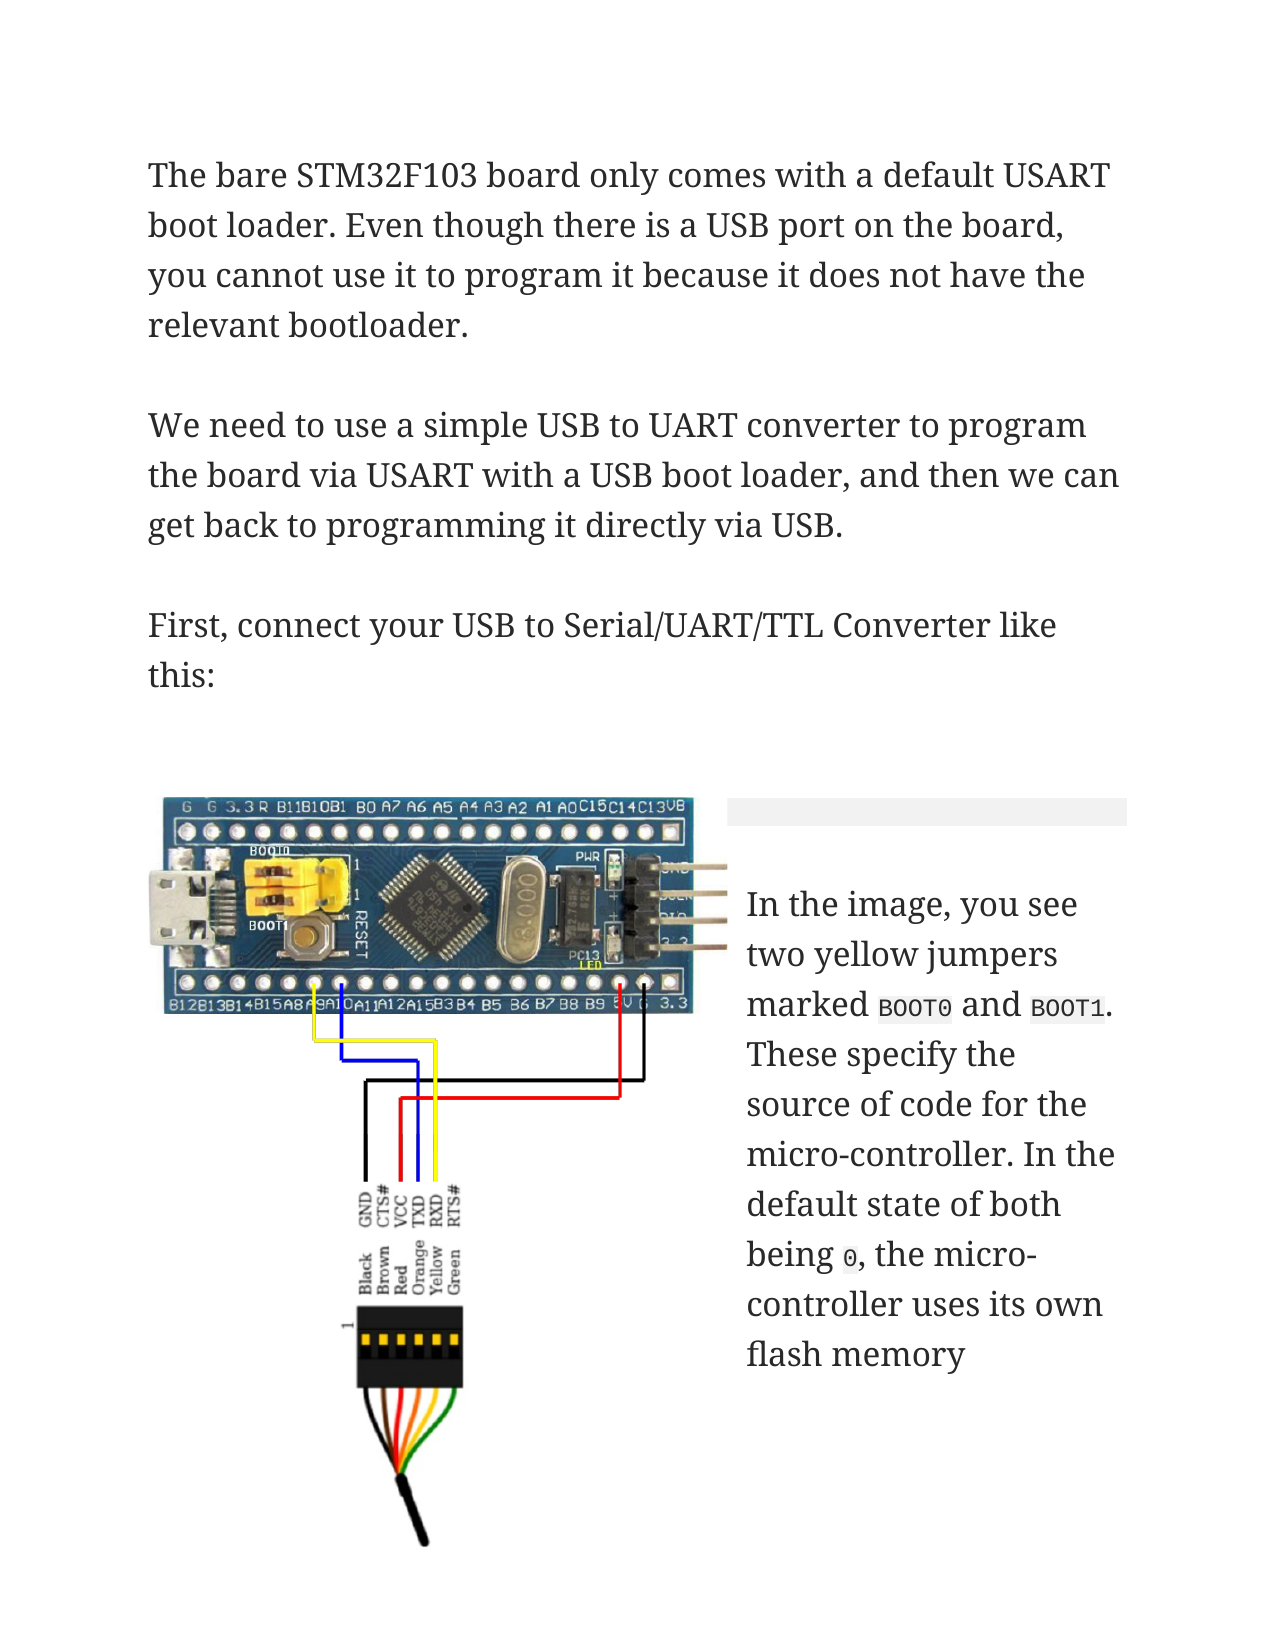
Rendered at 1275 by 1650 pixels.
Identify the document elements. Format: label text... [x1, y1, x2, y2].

picture [147, 797, 728, 1551]
text First, connect your USB to Serial/UART/TTL Converter like this: [148, 598, 1127, 698]
text We need to use a simple USB to UART converter to program the board via USART with a USB boot loader, and then we can get back to programming it directly via USB. [148, 398, 1127, 548]
text The bare STM32F103 board only comes with a default USART boot loader. Even though there is a USB port on the board, you cannot use it to program it because it does not have the relevant bootloader. [148, 148, 1127, 348]
